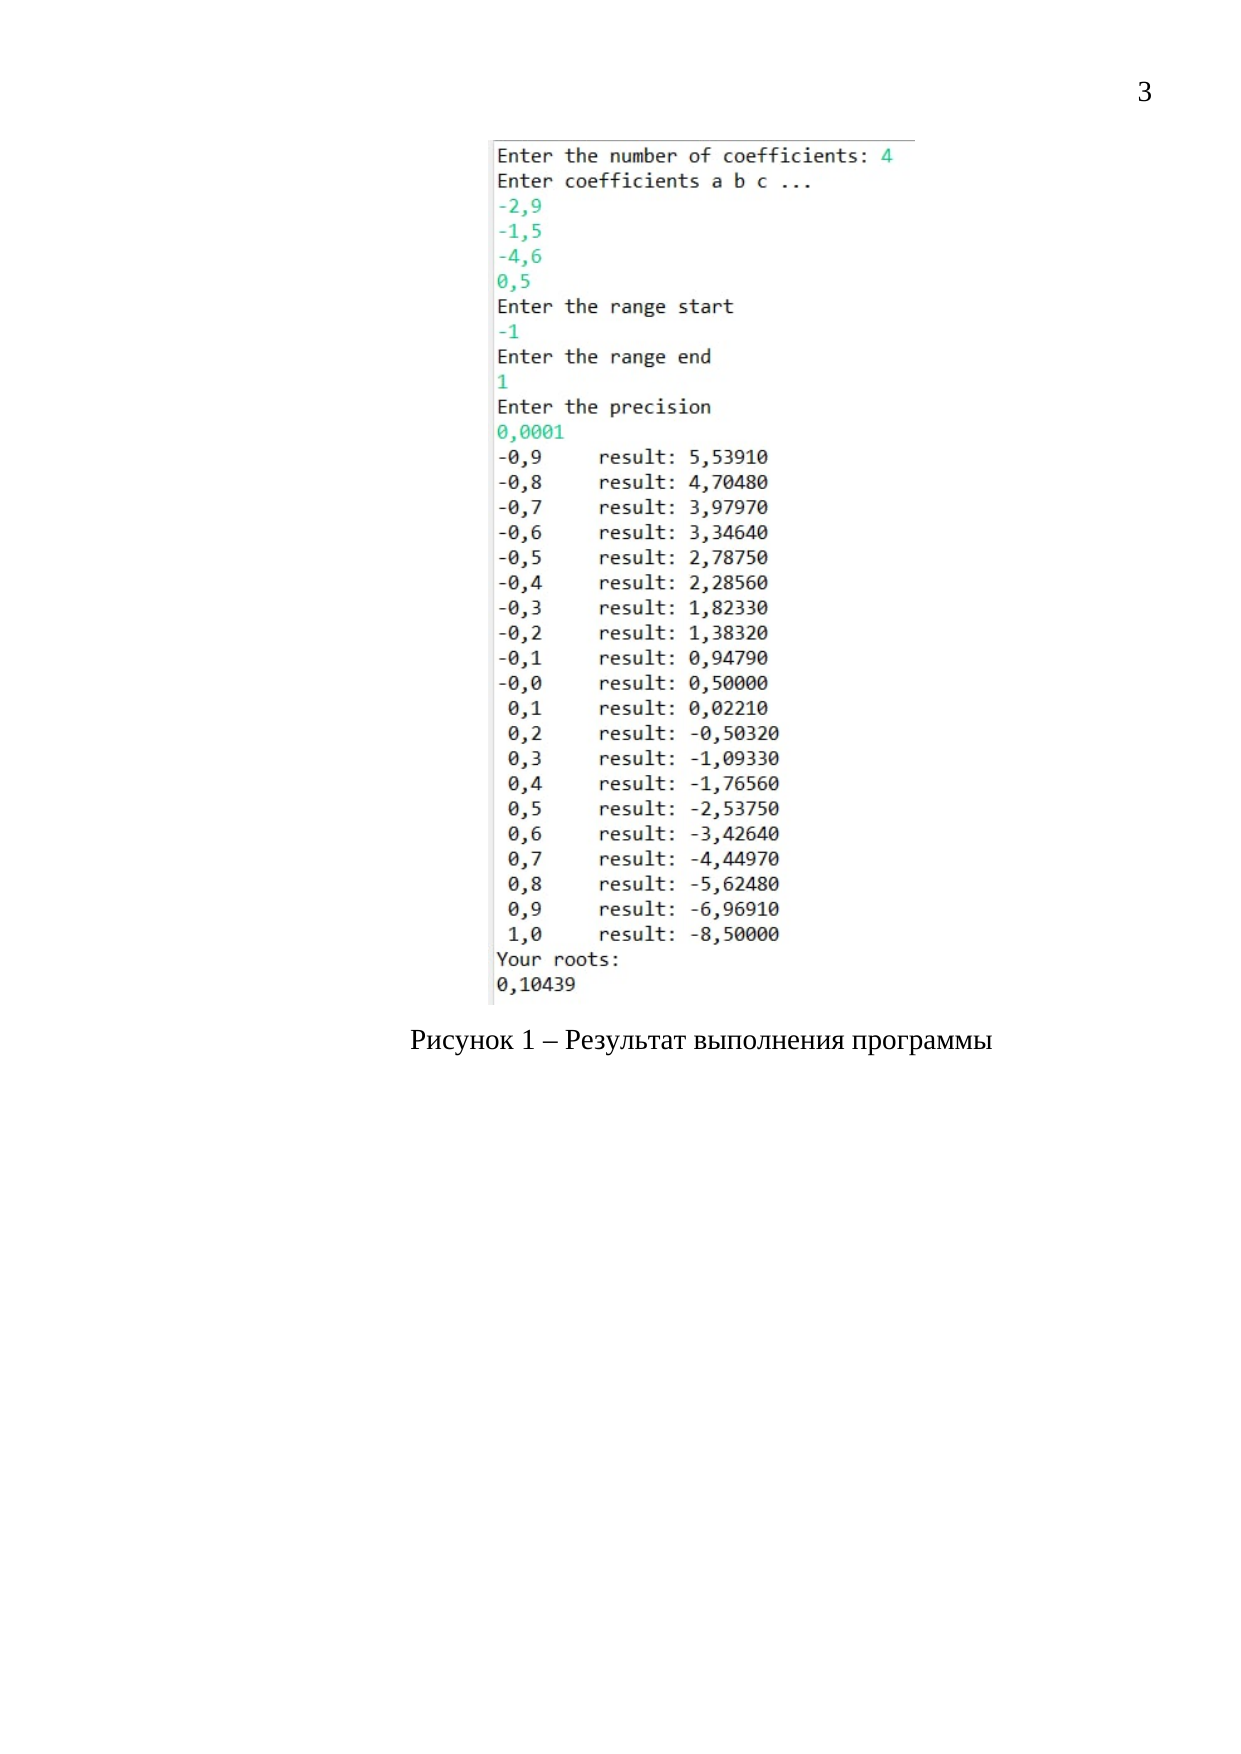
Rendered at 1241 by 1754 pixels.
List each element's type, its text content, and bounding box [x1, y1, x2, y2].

picture [488, 140, 915, 1005]
text Рисунок 1 – Результат выполнения программы [177, 1022, 1152, 1055]
